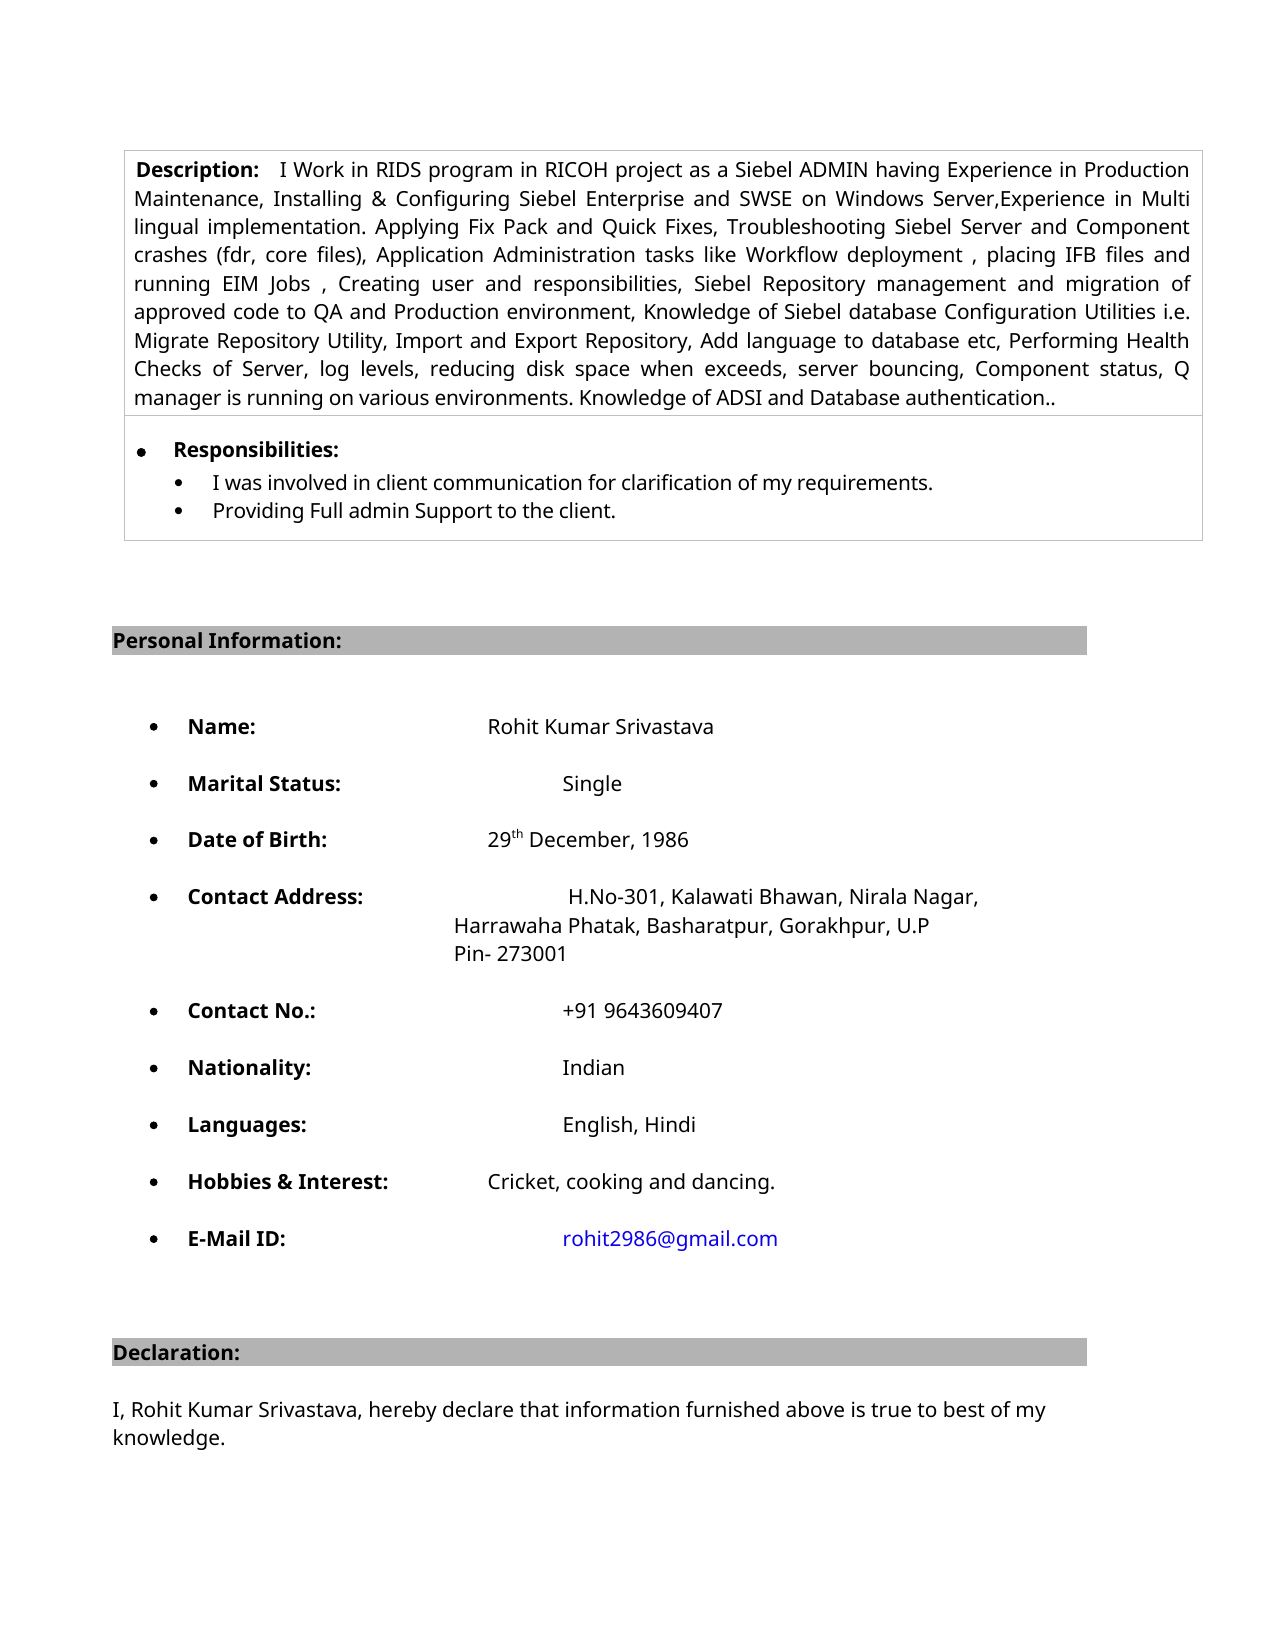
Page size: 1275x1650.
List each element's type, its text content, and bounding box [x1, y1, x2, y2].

list E-Mail ID: rohit2986@gmail.com [150, 1224, 1087, 1252]
list Hobbies & Interest: Cricket, cooking and dancing. [150, 1167, 1087, 1196]
list Languages: English, Hindi [150, 1110, 1087, 1139]
text I, Rohit Kumar Srivastava, hereby declare that information furnished above is true to best of my knowledge. [112, 1395, 1087, 1452]
list Contact No.: +91 9643609407 [150, 997, 1087, 1025]
table_cell Description: I Work in RIDS program in RICOH project as a Siebel ADMIN having Experience in Production Maintenance, Installing & Configuring Siebel Enterprise and SWSE on Windows Server,Experience in Multi lingual implementation. Applying Fix Pack and Quick Fixes, Troubleshooting Siebel Server and Component crashes (fdr, core files), Application Administration tasks like Workflow deployment , placing IFB files and running EIM Jobs , Creating user and responsibilities, Siebel Repository management and migration of approved code to QA and Production environment, Knowledge of Siebel database Configuration Utilities i.e. Migrate Repository Utility, Import and Export Repository, Add language to database etc, Performing Health Checks of Server, log levels, reducing disk space when exceeds, server bouncing, Component status, Q manager is running on various environments. Knowledge of ADSI and Database authentication.. [125, 151, 1202, 415]
list Name: Rohit Kumar Srivastava [150, 712, 1087, 740]
text Harrawaha Phatak, Basharatpur, Gorakhpur, U.P [112, 911, 1087, 939]
list Date of Birth: 29th December, 1986 [150, 826, 1087, 854]
list Contact Address: H.No-301, Kalawati Bhawan, Nirala Nagar, [150, 882, 1087, 911]
text Declaration: [112, 1338, 1087, 1366]
list Nationality: Indian [150, 1053, 1087, 1082]
text Personal Information: [112, 626, 1087, 655]
list Marital Status: Single [150, 769, 1087, 797]
table_cell Responsibilities: I was involved in client communication for clarification of my requirements. Providing Full admin Support to the client. [125, 416, 1202, 540]
text Pin- 273001 [112, 939, 1087, 968]
